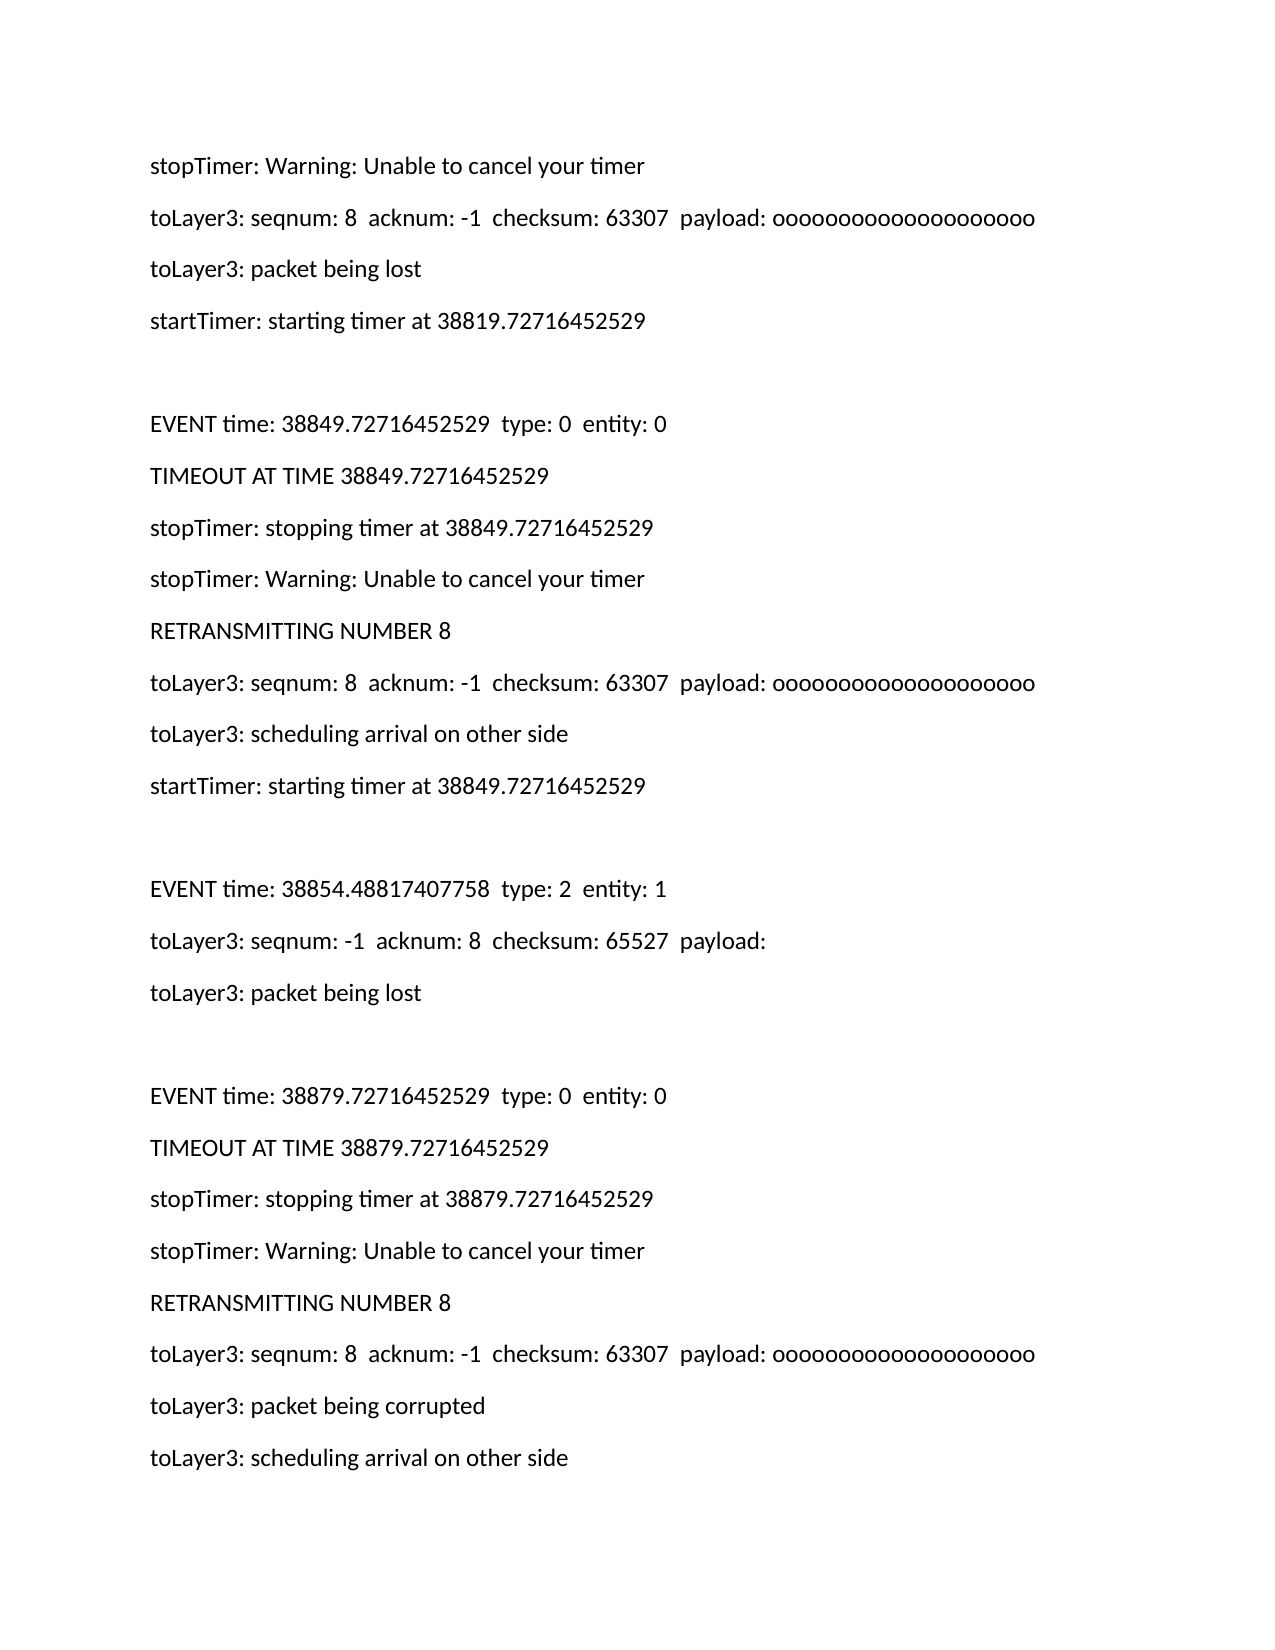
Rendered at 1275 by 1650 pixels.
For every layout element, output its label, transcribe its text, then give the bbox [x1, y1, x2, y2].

text toLayer3: scheduling arrival on other side [150, 718, 1125, 749]
text startTimer: starting timer at 38819.72716452529 [150, 305, 1125, 336]
text stopTimer: Warning: Unable to cancel your timer [150, 1235, 1125, 1266]
text TIMEOUT AT TIME 38879.72716452529 [150, 1132, 1125, 1162]
text TIMEOUT AT TIME 38849.72716452529 [150, 460, 1125, 491]
text toLayer3: seqnum: 8 acknum: -1 checksum: 63307 payload: oooooooooooooooooooo [150, 667, 1125, 697]
text toLayer3: packet being corrupted [150, 1390, 1125, 1421]
text stopTimer: stopping timer at 38879.72716452529 [150, 1183, 1125, 1214]
text RETRANSMITTING NUMBER 8 [150, 1287, 1125, 1317]
text stopTimer: Warning: Unable to cancel your timer [150, 150, 1125, 181]
text toLayer3: scheduling arrival on other side [150, 1442, 1125, 1472]
text toLayer3: seqnum: -1 acknum: 8 checksum: 65527 payload: [150, 925, 1125, 956]
text toLayer3: packet being lost [150, 977, 1125, 1007]
text stopTimer: stopping timer at 38849.72716452529 [150, 512, 1125, 542]
text startTimer: starting timer at 38849.72716452529 [150, 770, 1125, 801]
text EVENT time: 38879.72716452529 type: 0 entity: 0 [150, 1080, 1125, 1111]
text toLayer3: packet being lost [150, 253, 1125, 284]
text toLayer3: seqnum: 8 acknum: -1 checksum: 63307 payload: oooooooooooooooooooo [150, 202, 1125, 232]
text toLayer3: seqnum: 8 acknum: -1 checksum: 63307 payload: oooooooooooooooooooo [150, 1338, 1125, 1369]
text stopTimer: Warning: Unable to cancel your timer [150, 563, 1125, 594]
text EVENT time: 38854.48817407758 type: 2 entity: 1 [150, 873, 1125, 904]
text RETRANSMITTING NUMBER 8 [150, 615, 1125, 646]
text EVENT time: 38849.72716452529 type: 0 entity: 0 [150, 408, 1125, 439]
